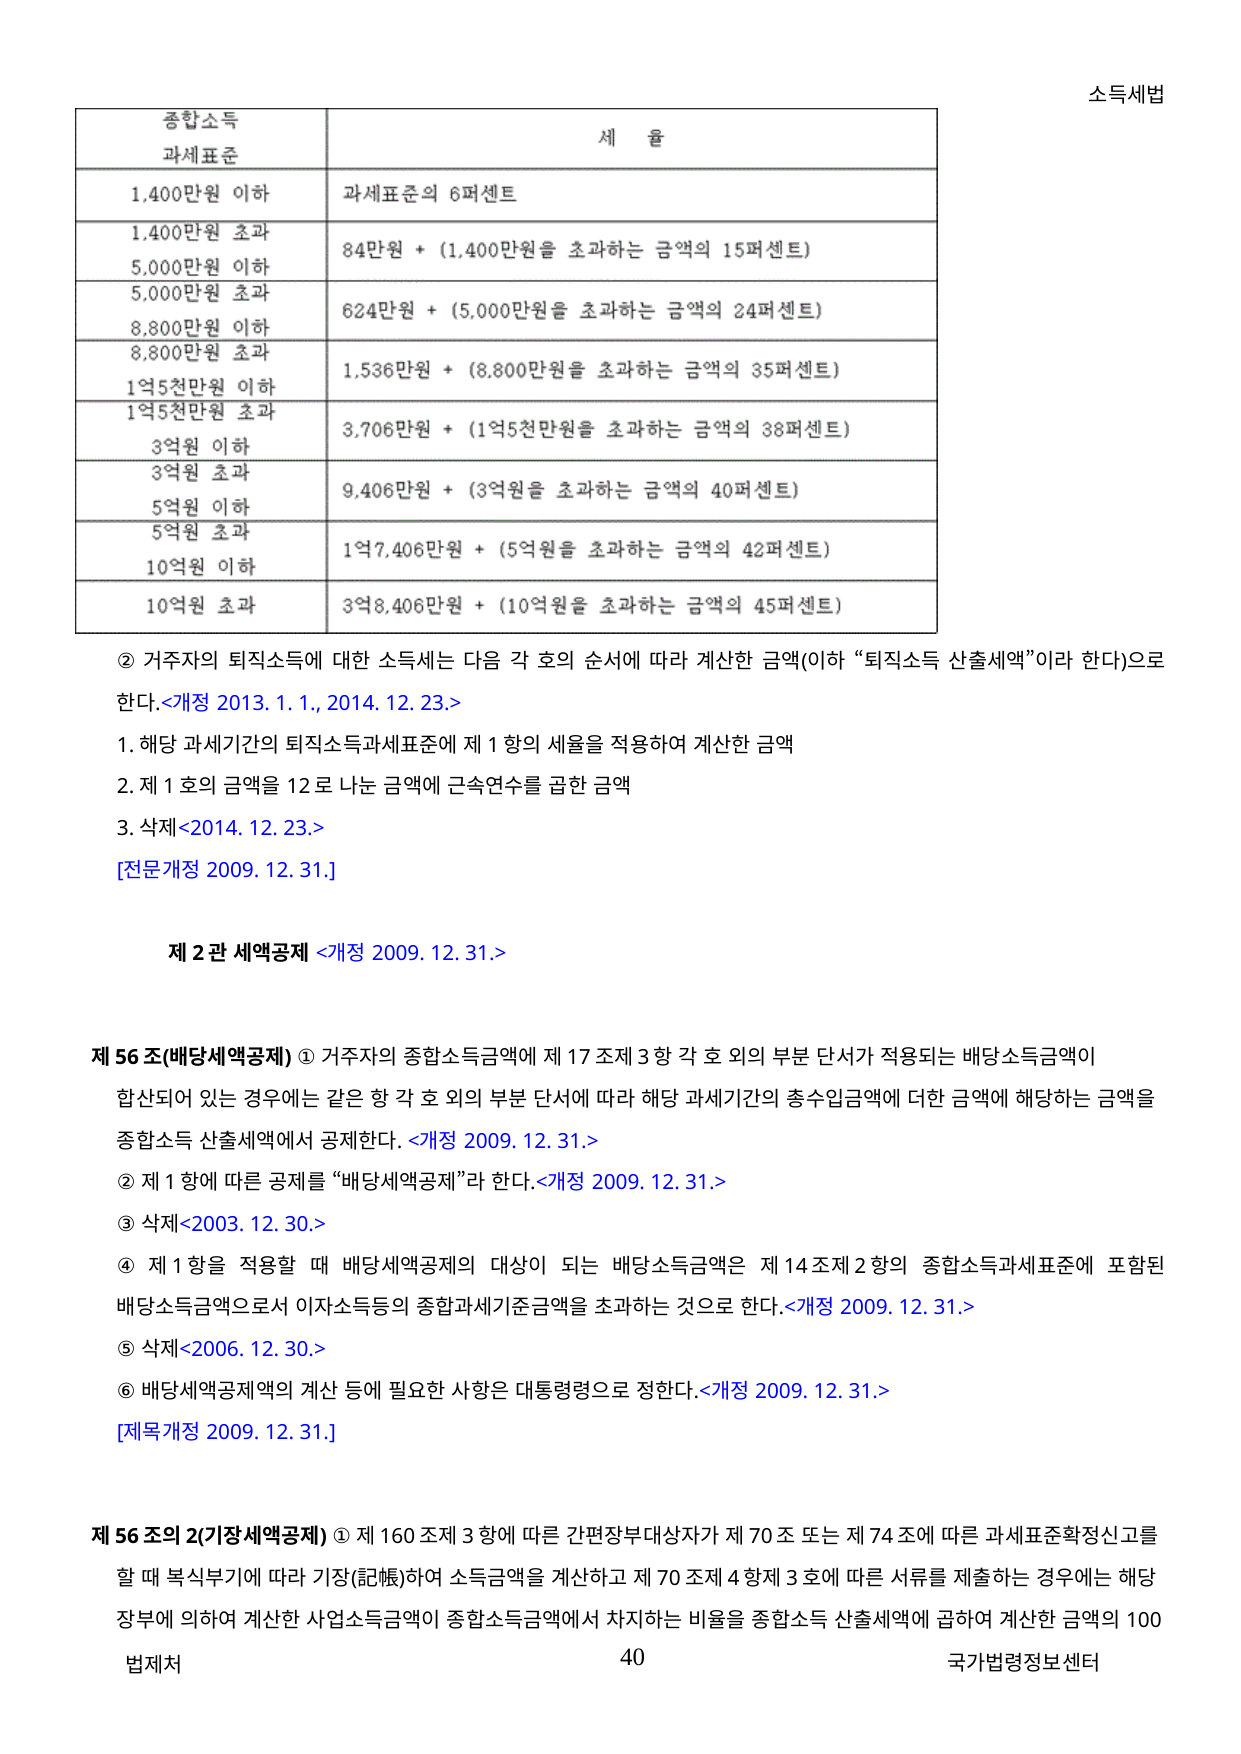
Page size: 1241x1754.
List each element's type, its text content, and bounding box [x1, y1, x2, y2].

text 제2관 세액공제 <개정 2009. 12. 31.> [169, 925, 1165, 967]
text ③ 삭제<2003. 12. 30.> [117, 1196, 1165, 1238]
text ④ 제1항을 적용할 때 배당세액공제의 대상이 되는 배당소득금액은 제14조제2항의 종합소득과세표준에 포함된 배당소득금액으로서 이자소득등의 종합과세기준금액을 초과하는 것으로 한다.<개정 2009. 12. 31.> [117, 1238, 1165, 1321]
text ⑤ 삭제<2006. 12. 30.> [117, 1321, 1165, 1363]
picture [75, 108, 938, 634]
text 2. 제1호의 금액을 12로 나눈 금액에 근속연수를 곱한 금액 [117, 758, 1165, 800]
text ② 거주자의 퇴직소득에 대한 소득세는 다음 각 호의 순서에 따라 계산한 금액(이하 “퇴직소득 산출세액”이라 한다)으로 한다.<개정 2013. 1. 1., 2014. 12. 23.> [117, 633, 1165, 717]
text 1. 해당 과세기간의 퇴직소득과세표준에 제1항의 세율을 적용하여 계산한 금액 [117, 717, 1165, 758]
text ⑥ 배당세액공제액의 계산 등에 필요한 사항은 대통령령으로 정한다.<개정 2009. 12. 31.> [117, 1363, 1165, 1404]
text [제목개정 2009. 12. 31.] [117, 1404, 1165, 1446]
text [전문개정 2009. 12. 31.] [117, 842, 1165, 883]
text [92, 1508, 1165, 1633]
text 3. 삭제<2014. 12. 23.> [117, 800, 1165, 842]
text 제56조(배당세액공제) ① 거주자의 종합소득금액에 제17조제3항 각 호 외의 부분 단서가 적용되는 배당소득금액이 합산되어 있는 경우에는 같은 항 각 호 외의 부분 단서에 따라 해당 과세기간의 총수입금액에 더한 금액에 해당하는 금액을 종합소득 산출세액에서 공제한다. <개정 2009. 12. 31.> [92, 1029, 1165, 1154]
text ② 제1항에 따른 공제를 “배당세액공제”라 한다.<개정 2009. 12. 31.> [117, 1154, 1165, 1196]
